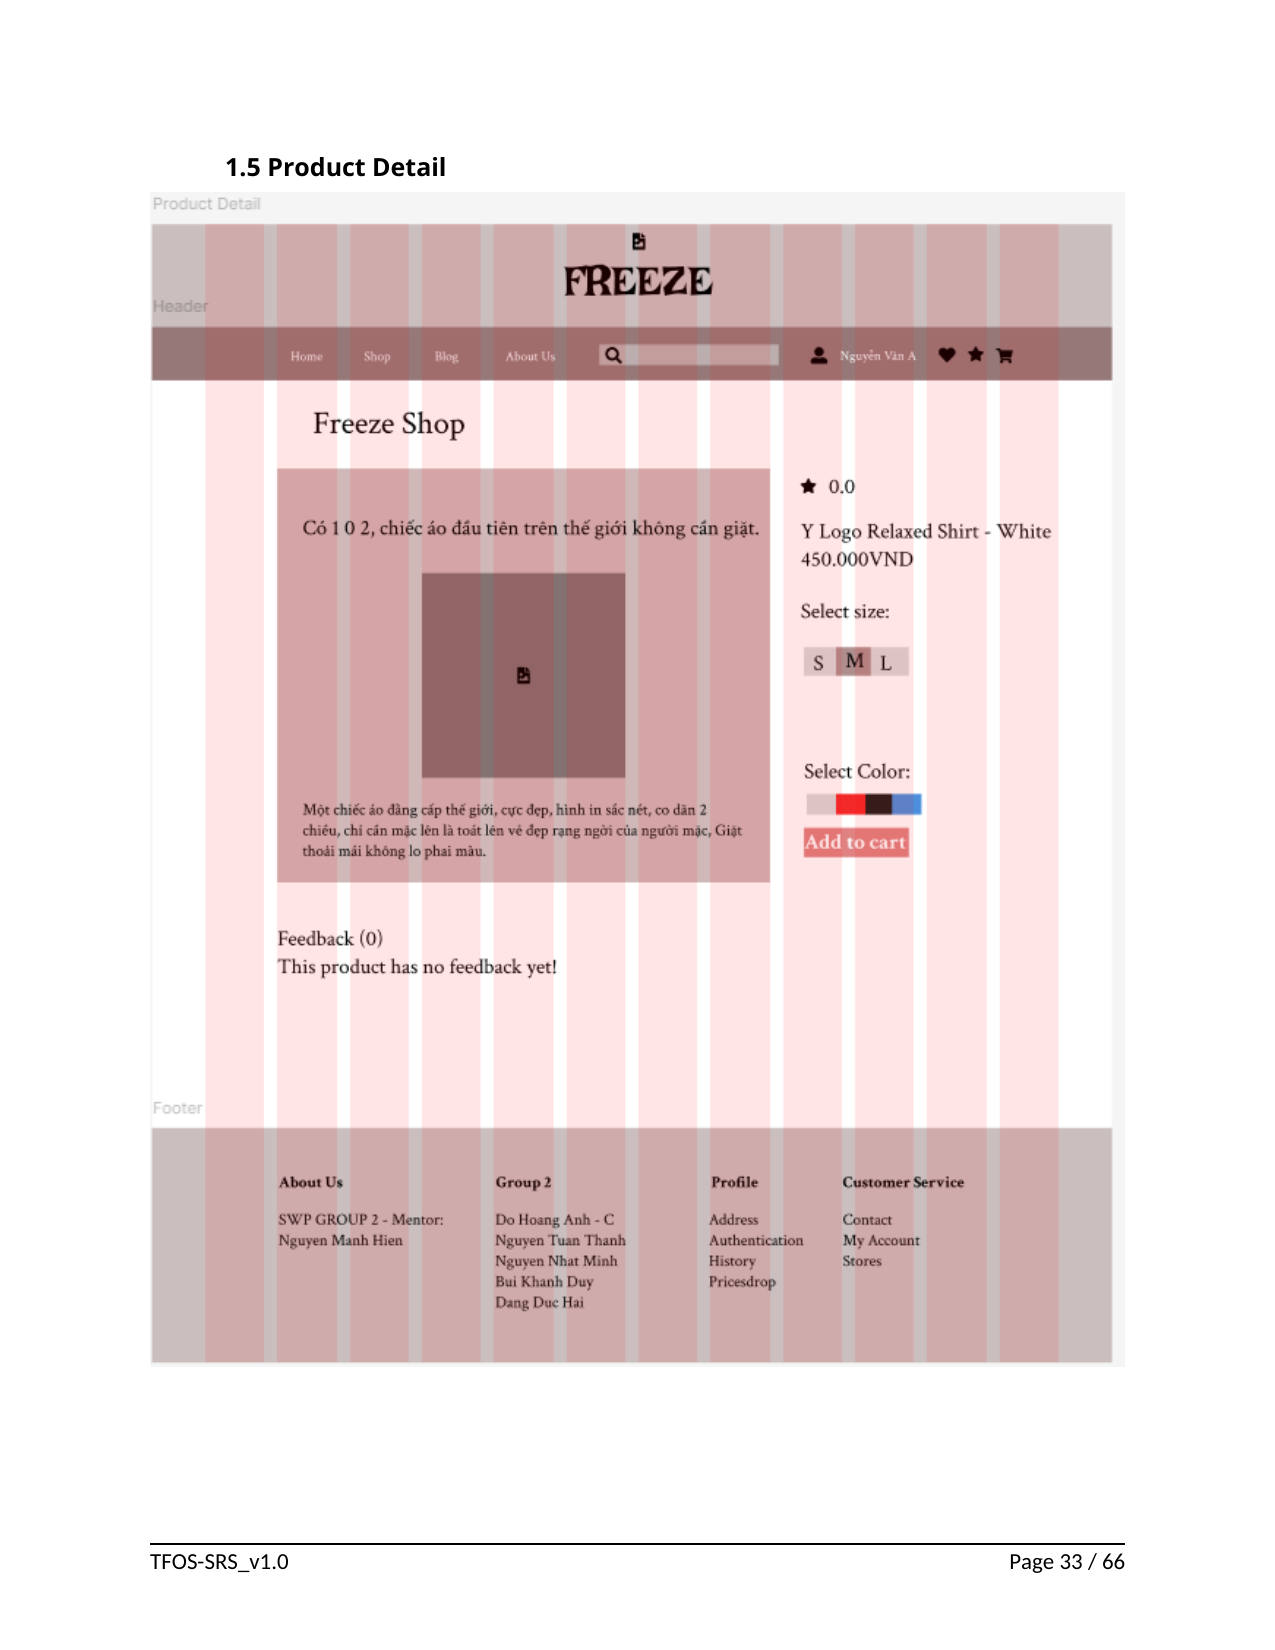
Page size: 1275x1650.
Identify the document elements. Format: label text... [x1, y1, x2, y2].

subtitle 1.5 Product Detail [150, 150, 1125, 184]
picture [150, 192, 1125, 1367]
